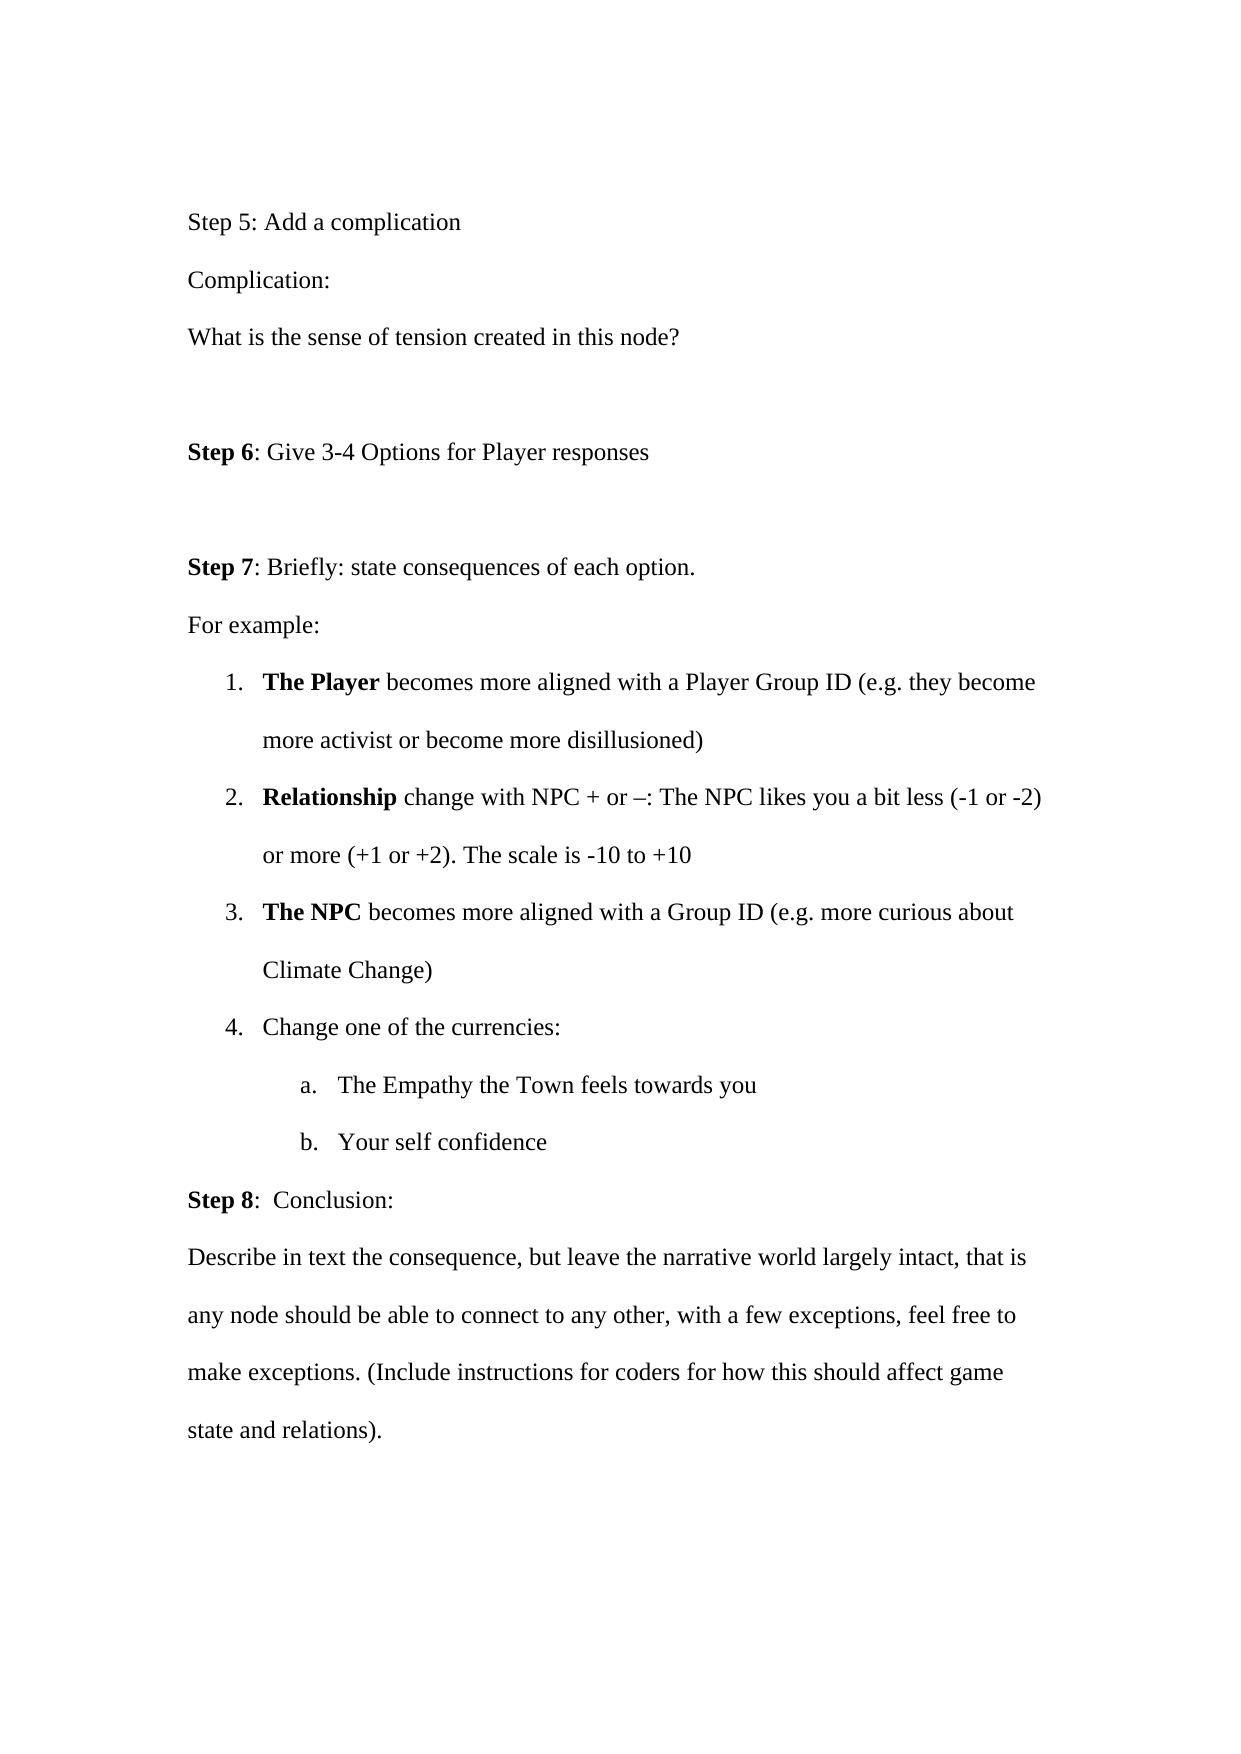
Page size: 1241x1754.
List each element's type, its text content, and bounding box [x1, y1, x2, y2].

list Your self confidence [300, 1127, 1053, 1156]
text Step 7: Briefly: state consequences of each option. [187, 552, 1053, 581]
list Relationship change with NPC + or –: The NPC likes you a bit less (-1 or -2) or more (+1 or +2). The scale is -10 to +10 [225, 782, 1053, 869]
text Complication: [187, 265, 1053, 294]
text Step 6: Give 3-4 Options for Player responses [187, 437, 1053, 466]
list The Player becomes more aligned with a Player Group ID (e.g. they become more activist or become more disillusioned) [225, 667, 1053, 754]
text Step 8: Conclusion: [187, 1185, 1053, 1214]
text For example: [187, 610, 1053, 639]
text What is the sense of tension created in this node? [187, 322, 1053, 351]
list The NPC becomes more aligned with a Group ID (e.g. more curious about Climate Change) [225, 897, 1053, 984]
list The Empathy the Town feels towards you [300, 1070, 1053, 1099]
text Step 5: Add a complication [187, 207, 1053, 236]
text Describe in text the consequence, but leave the narrative world largely intact, that is any node should be able to connect to any other, with a few exceptions, feel free to make exceptions. (Include instructions for coders for how this should affect game state and relations). [187, 1242, 1053, 1444]
list Change one of the currencies: [225, 1012, 1053, 1041]
